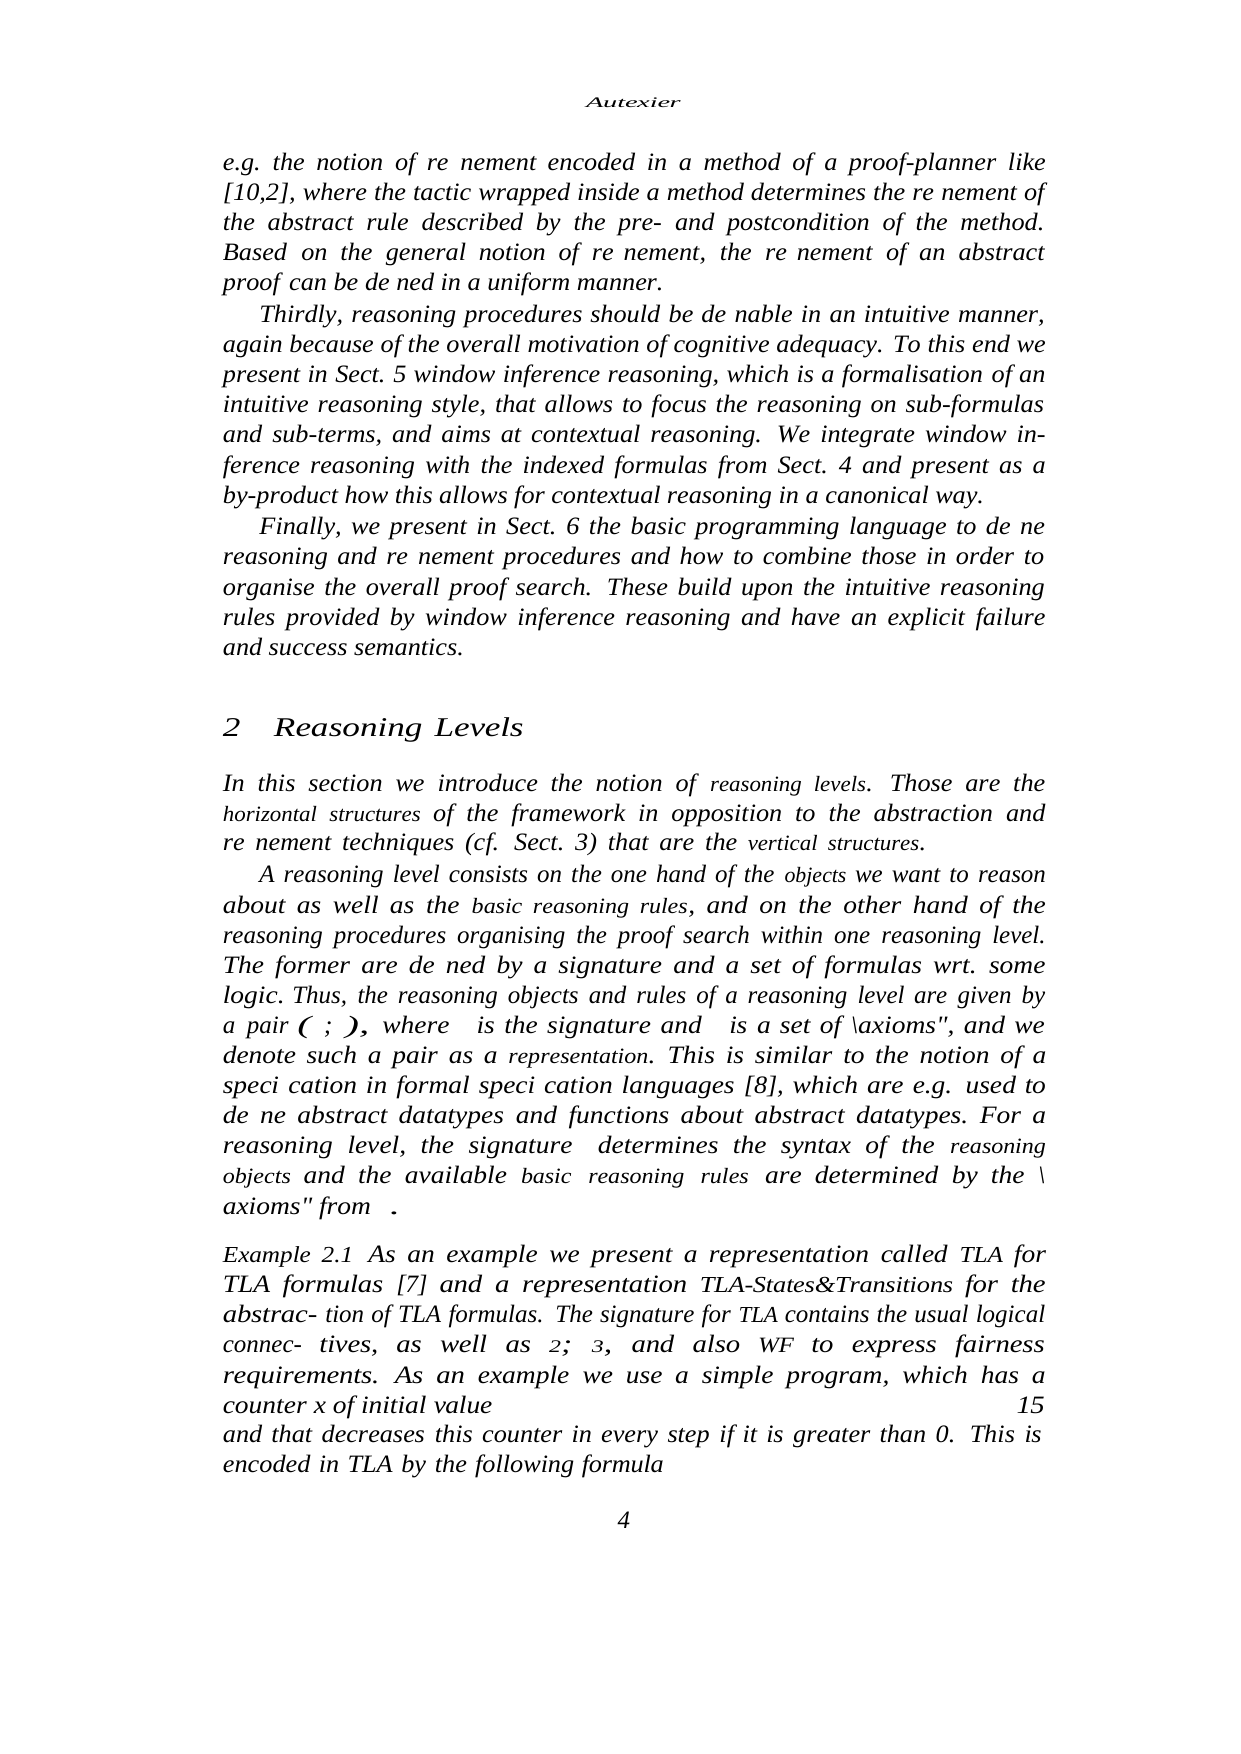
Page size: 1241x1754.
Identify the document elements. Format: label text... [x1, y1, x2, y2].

text encoded in TLA by the following formula [223, 1449, 1065, 1478]
text A reasoning level consists on the one hand of the objects we want to reason about as well as the basic reasoning rules, and on the other hand of the reasoning procedures organising the proof search within one reasoning level. The former are de ned by a signature and a set of formulas wrt. some logic. Thus, the reasoning objects and rules of a reasoning level are given by a pair ( ; ), where is the signature and is a set of \axioms", and we denote such a pair as a representation. This is similar to the notion of a speci cation in formal speci cation languages [8], which are e.g. used to de ne abstract datatypes and functions about abstract datatypes. For a reasoning level, the signature determines the syntax of the reasoning objects and the available basic reasoning rules are determined by the \axioms" from . [223, 859, 1046, 1219]
text Example 2.1 As an example we present a representation called TLA for TLA formulas [7] and a representation TLA-States&Transitions for the abstrac- tion of TLA formulas. The signature for TLA contains the usual logical connec- tives, as well as 2; 3, and also WF to express fairness requirements. As an example we use a simple program, which has a counter x of initial value 15 [223, 1239, 1046, 1418]
text In this section we introduce the notion of reasoning levels. Those are the horizontal structures of the framework in opposition to the abstraction and re nement techniques (cf. Sect. 3) that are the vertical structures. [223, 768, 1045, 856]
text and that decreases this counter in every step if it is greater than 0. This is [223, 1420, 1065, 1448]
text Thirdly, reasoning procedures should be de nable in an intuitive manner, again because of the overall motivation of cognitive adequacy. To this end we present in Sect. 5 window inference reasoning, which is a formalisation of an intuitive reasoning style, that allows to focus the reasoning on sub-formulas and sub-terms, and aims at contextual reasoning. We integrate window in- ference reasoning with the indexed formulas from Sect. 4 and present as a by-product how this allows for contextual reasoning in a canonical way. [223, 299, 1046, 508]
subtitle 2 Reasoning Levels [223, 711, 1065, 742]
text e.g. the notion of re nement encoded in a method of a proof-planner like [10,2], where the tactic wrapped inside a method determines the re nement of the abstract rule described by the pre- and postcondition of the method. Based on the general notion of re nement, the re nement of an abstract proof can be de ned in a uniform manner. [223, 147, 1045, 296]
text Finally, we present in Sect. 6 the basic programming language to de ne reasoning and re nement procedures and how to combine those in order to organise the overall proof search. These build upon the intuitive reasoning rules provided by window inference reasoning and have an explicit failure and success semantics. [223, 511, 1046, 661]
